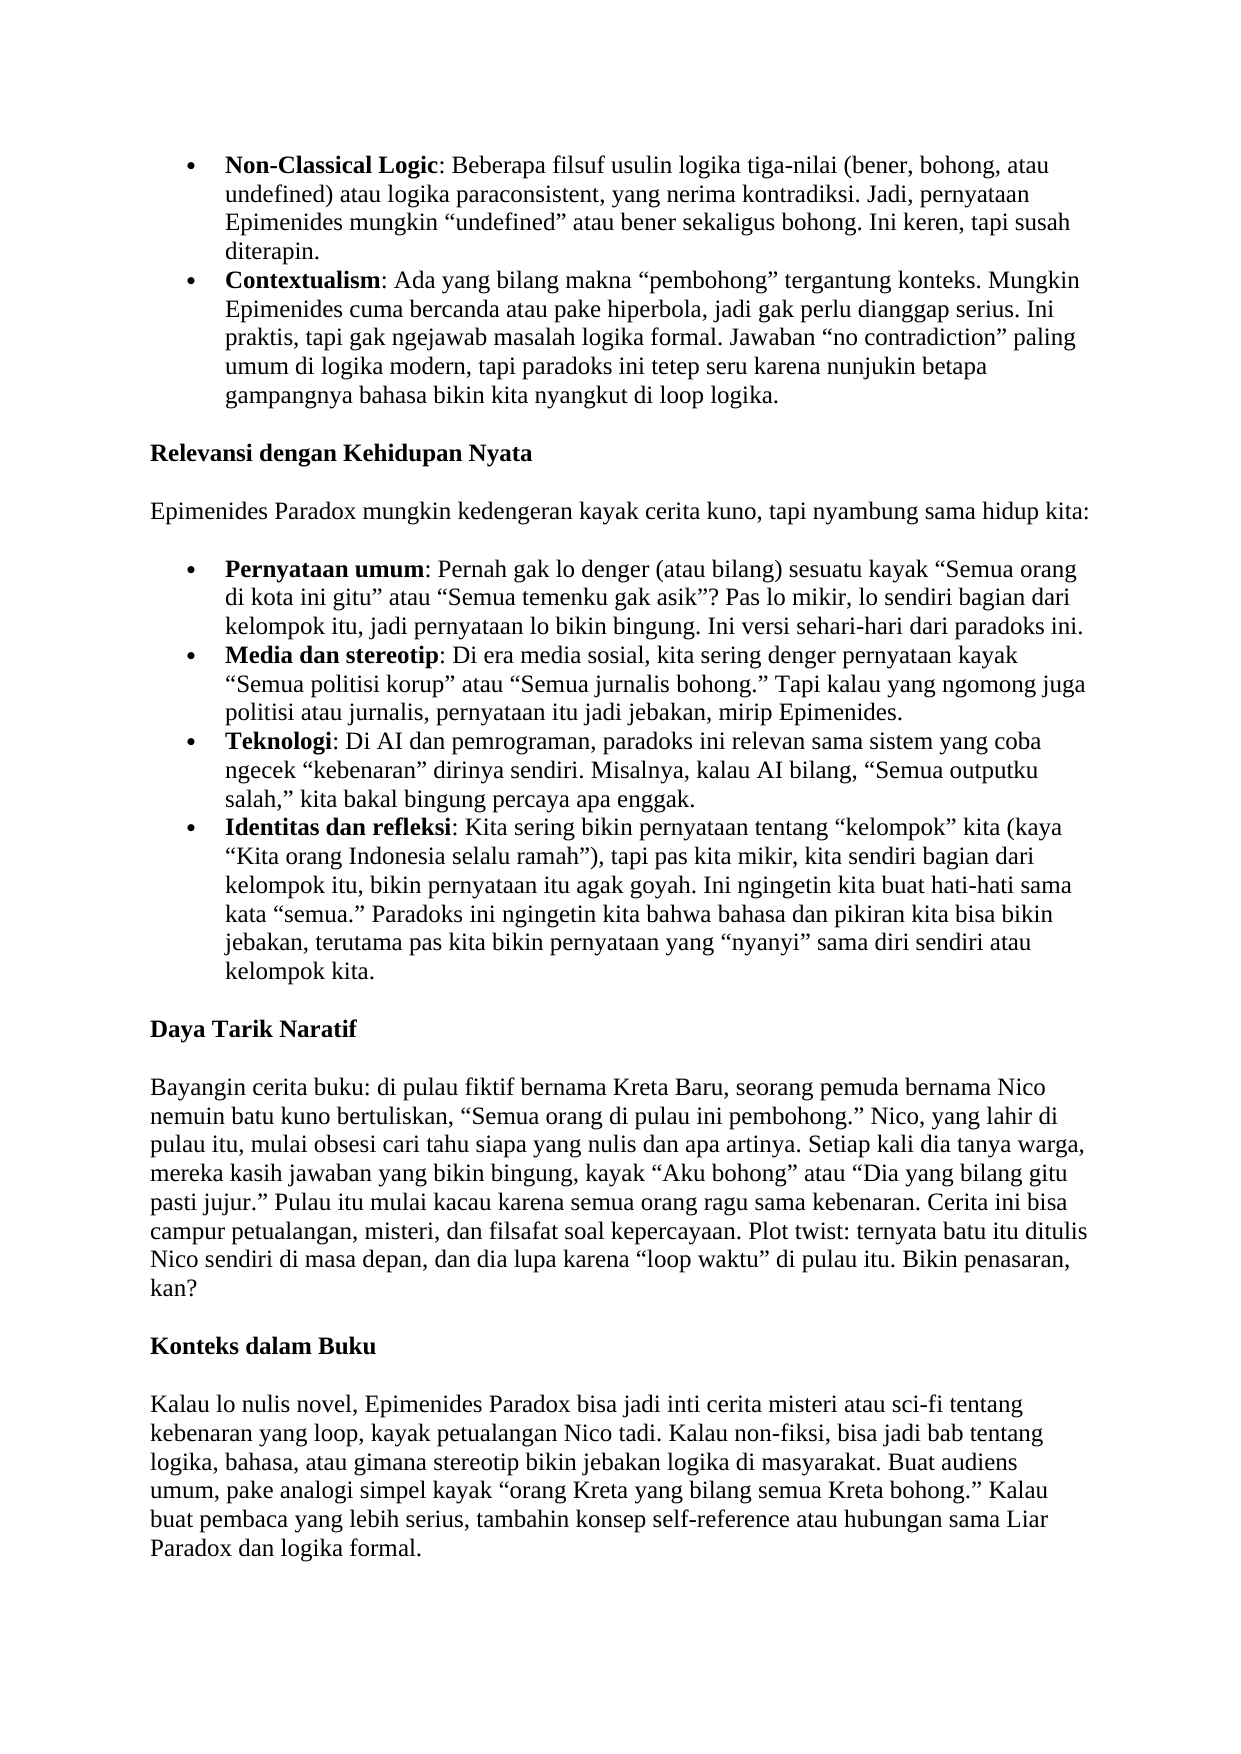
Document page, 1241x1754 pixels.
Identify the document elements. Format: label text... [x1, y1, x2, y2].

text Kalau lo nulis novel, Epimenides Paradox bisa jadi inti cerita misteri atau sci-fi tentang kebenaran yang loop, kayak petualangan Nico tadi. Kalau non-fiksi, bisa jadi bab tentang logika, bahasa, atau gimana stereotip bikin jebakan logika di masyarakat. Buat audiens umum, pake analogi simpel kayak “orang Kreta yang bilang semua Kreta bohong.” Kalau buat pembaca yang lebih serius, tambahin konsep self-reference atau hubungan sama Liar Paradox dan logika formal. [150, 1389, 1090, 1562]
list Teknologi: Di AI dan pemrograman, paradoks ini relevan sama sistem yang coba ngecek “kebenaran” dirinya sendiri. Misalnya, kalau AI bilang, “Semua outputku salah,” kita bakal bingung percaya apa enggak. [187, 726, 1090, 812]
list Contextualism: Ada yang bilang makna “pembohong” tergantung konteks. Mungkin Epimenides cuma bercanda atau pake hiperbola, jadi gak perlu dianggap serius. Ini praktis, tapi gak ngejawab masalah logika formal. Jawaban “no contradiction” paling umum di logika modern, tapi paradoks ini tetep seru karena nunjukin betapa gampangnya bahasa bikin kita nyangkut di loop logika. [187, 265, 1090, 409]
text Epimenides Paradox mungkin kedengeran kayak cerita kuno, tapi nyambung sama hidup kita: [150, 496, 1090, 524]
text Konteks dalam Buku [150, 1331, 1090, 1360]
text Relevansi dengan Kehidupan Nyata [150, 438, 1090, 467]
list Non-Classical Logic: Beberapa filsuf usulin logika tiga-nilai (bener, bohong, atau undefined) atau logika paraconsistent, yang nerima kontradiksi. Jadi, pernyataan Epimenides mungkin “undefined” atau bener sekaligus bohong. Ini keren, tapi susah diterapin. [187, 150, 1090, 265]
text Daya Tarik Naratif [150, 1014, 1090, 1043]
text Bayangin cerita buku: di pulau fiktif bernama Kreta Baru, seorang pemuda bernama Nico nemuin batu kuno bertuliskan, “Semua orang di pulau ini pembohong.” Nico, yang lahir di pulau itu, mulai obsesi cari tahu siapa yang nulis dan apa artinya. Setiap kali dia tanya warga, mereka kasih jawaban yang bikin bingung, kayak “Aku bohong” atau “Dia yang bilang gitu pasti jujur.” Pulau itu mulai kacau karena semua orang ragu sama kebenaran. Cerita ini bisa campur petualangan, misteri, dan filsafat soal kepercayaan. Plot twist: ternyata batu itu ditulis Nico sendiri di masa depan, dan dia lupa karena “loop waktu” di pulau itu. Bikin penasaran, kan? [150, 1072, 1090, 1302]
list Media dan stereotip: Di era media sosial, kita sering denger pernyataan kayak “Semua politisi korup” atau “Semua jurnalis bohong.” Tapi kalau yang ngomong juga politisi atau jurnalis, pernyataan itu jadi jebakan, mirip Epimenides. [187, 640, 1090, 726]
list Identitas dan refleksi: Kita sering bikin pernyataan tentang “kelompok” kita (kaya “Kita orang Indonesia selalu ramah”), tapi pas kita mikir, kita sendiri bagian dari kelompok itu, bikin pernyataan itu agak goyah. Ini ngingetin kita buat hati-hati sama kata “semua.” Paradoks ini ngingetin kita bahwa bahasa dan pikiran kita bisa bikin jebakan, terutama pas kita bikin pernyataan yang “nyanyi” sama diri sendiri atau kelompok kita. [187, 812, 1090, 985]
list Pernyataan umum: Pernah gak lo denger (atau bilang) sesuatu kayak “Semua orang di kota ini gitu” atau “Semua temenku gak asik”? Pas lo mikir, lo sendiri bagian dari kelompok itu, jadi pernyataan lo bikin bingung. Ini versi sehari-hari dari paradoks ini. [187, 554, 1090, 640]
